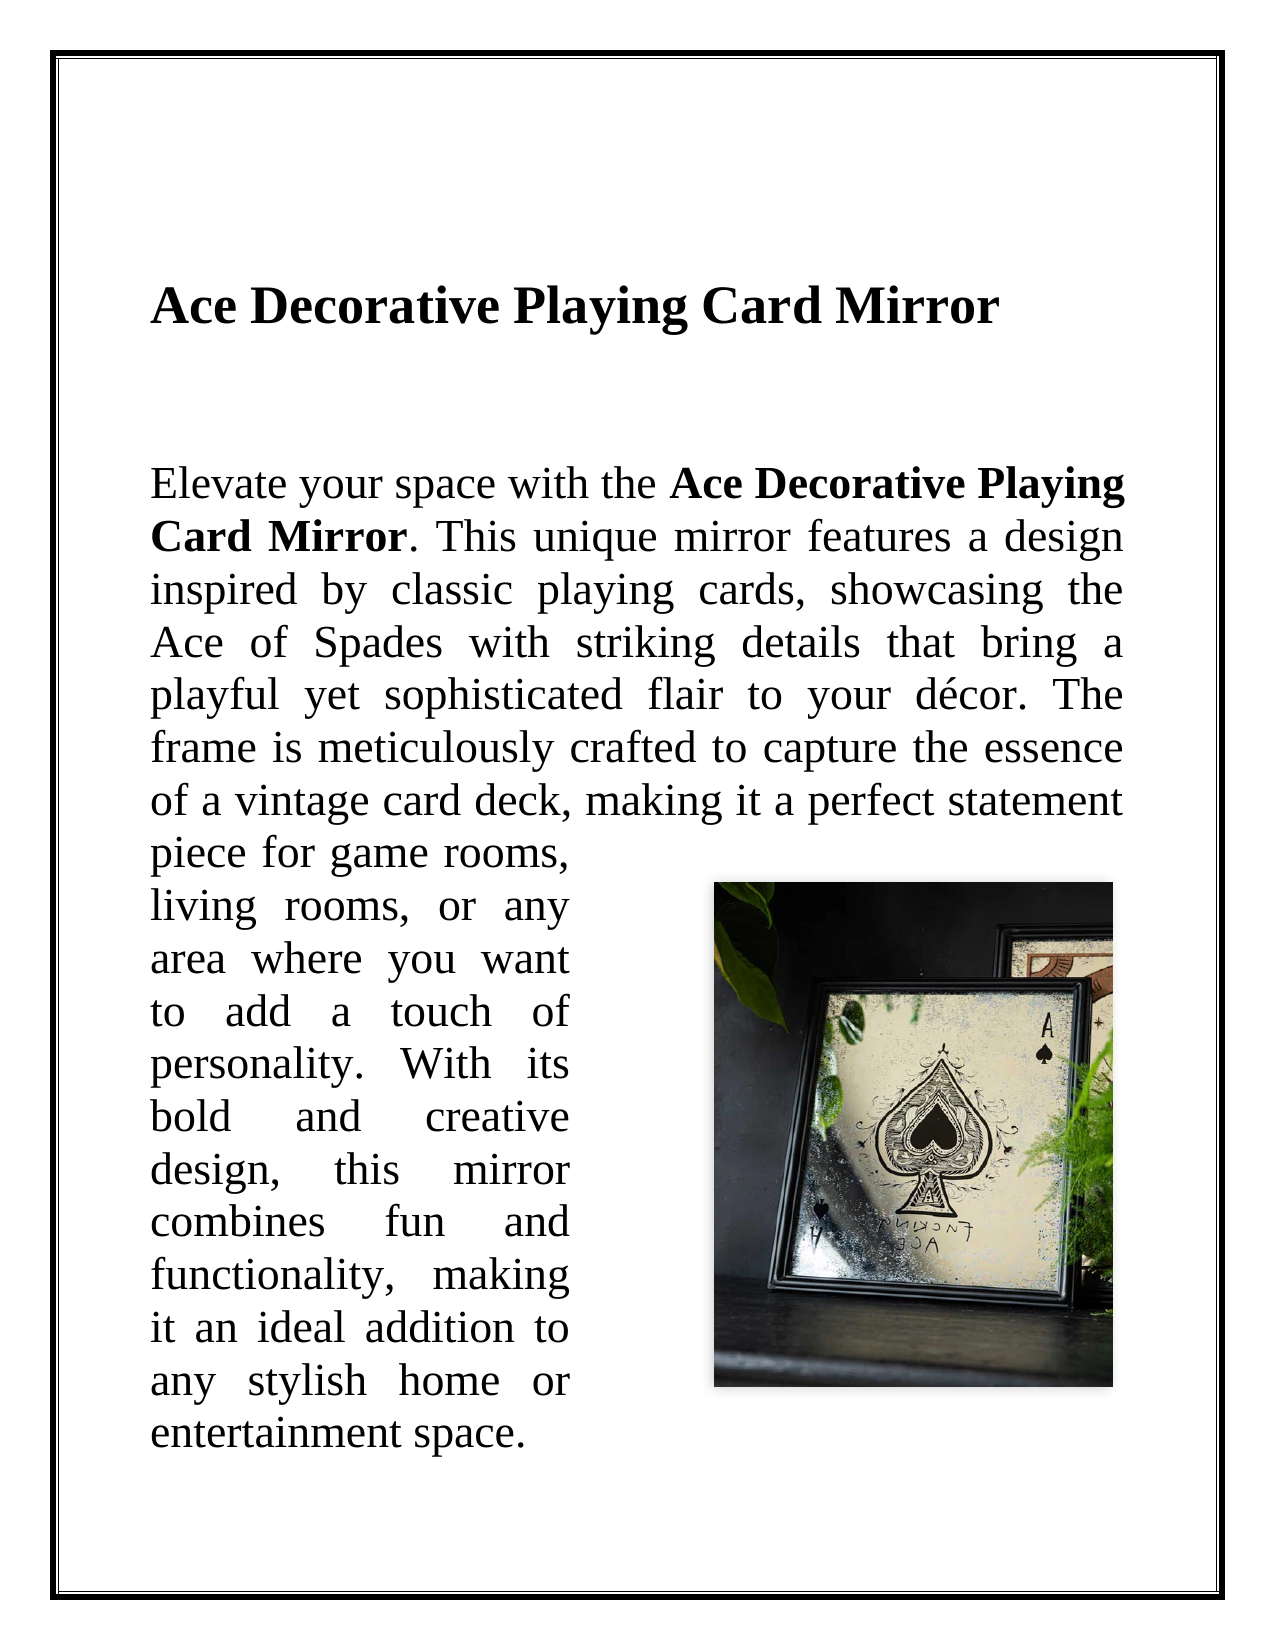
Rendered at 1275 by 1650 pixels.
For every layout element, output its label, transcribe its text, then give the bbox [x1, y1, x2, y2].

text Elevate your space with the Ace Decorative Playing Card Mirror. This unique mirror features a design inspired by classic playing cards, showcasing the Ace of Spades with striking details that bring a playful yet sophisticated flair to your décor. The frame is meticulously crafted to capture the essence of a vintage card deck, making it a perfect statement piece for game rooms, living rooms, or any area where you want to add a touch of personality. With its bold and creative design, this mirror combines fun and functionality, making it an ideal addition to any stylish home or entertainment space. [150, 456, 1125, 1457]
picture [714, 882, 1113, 1387]
text Ace Decorative Playing Card Mirror [150, 273, 1125, 335]
